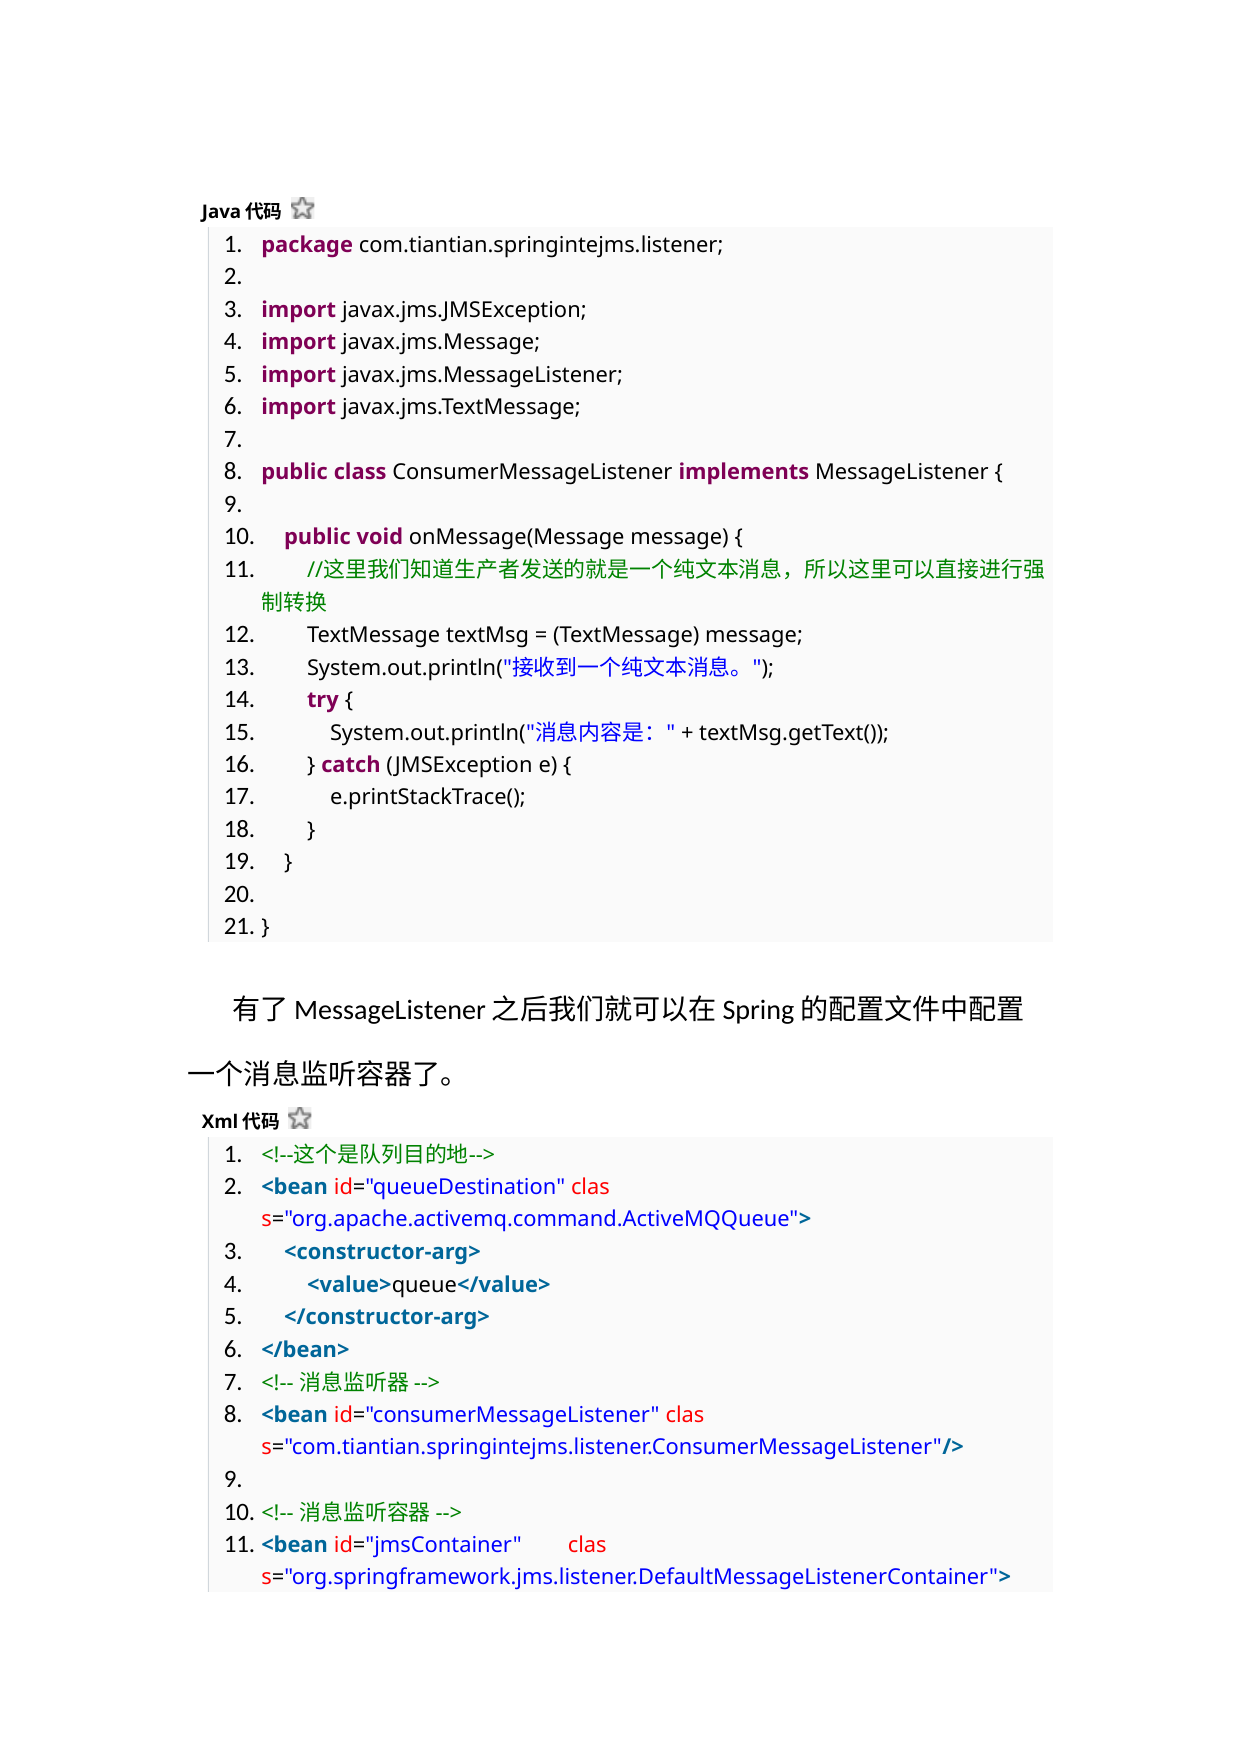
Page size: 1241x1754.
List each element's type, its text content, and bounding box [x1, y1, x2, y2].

picture [288, 1107, 312, 1129]
text Xml代码 [202, 1104, 1053, 1137]
list </bean> [209, 1332, 1053, 1364]
list public void onMessage(Message message) { [209, 519, 1053, 552]
list import javax.jms.TextMessage; [209, 389, 1053, 422]
list <!-- 消息监听容器 --> [209, 1494, 1053, 1527]
text Java代码 [202, 194, 1053, 227]
list </constructor-arg> [209, 1299, 1053, 1332]
list <!--这个是队列目的地--> [468, 1137, 1053, 1169]
list } catch (JMSException e) { [209, 747, 1053, 779]
list <bean id="jmsContainer" class="org.springframework.jms.listener.DefaultMessageListenerContainer"> [209, 1527, 1053, 1592]
list <bean id="consumerMessageListener" class="com.tiantian.springintejms.listener.ConsumerMessageListener"/> [209, 1397, 1053, 1462]
list package com.tiantian.springintejms.listener; [209, 227, 1053, 259]
list } [209, 909, 1053, 942]
list e.printStackTrace(); [209, 779, 1053, 812]
list //这里我们知道生产者发送的就是一个纯文本消息，所以这里可以直接进行强制转换 [209, 552, 1053, 617]
picture [291, 197, 315, 219]
list System.out.println("消息内容是：" + textMsg.getText()); [209, 714, 1053, 747]
list TextMessage textMsg = (TextMessage) message; [209, 617, 1053, 649]
list } [209, 844, 1053, 877]
list <value>queue</value> [209, 1267, 1053, 1299]
list <!--这个是队列目的地--> [209, 1137, 294, 1169]
list try { [209, 682, 1053, 714]
list import javax.jms.JMSException; [209, 292, 1053, 324]
list public class ConsumerMessageListener implements MessageListener { [209, 454, 1053, 487]
list System.out.println("接收到一个纯文本消息。"); [209, 649, 1053, 682]
list } [209, 812, 1053, 844]
list <!-- 消息监听器 --> [209, 1364, 1053, 1397]
list import javax.jms.Message; [209, 324, 1053, 357]
list <bean id="queueDestination" class="org.apache.activemq.command.ActiveMQQueue"> [209, 1169, 1053, 1234]
list import javax.jms.MessageListener; [209, 357, 1053, 389]
text 有了MessageListener之后我们就可以在Spring的配置文件中配置一个消息监听容器了。 [187, 974, 1053, 1104]
list <constructor-arg> [209, 1234, 1053, 1267]
